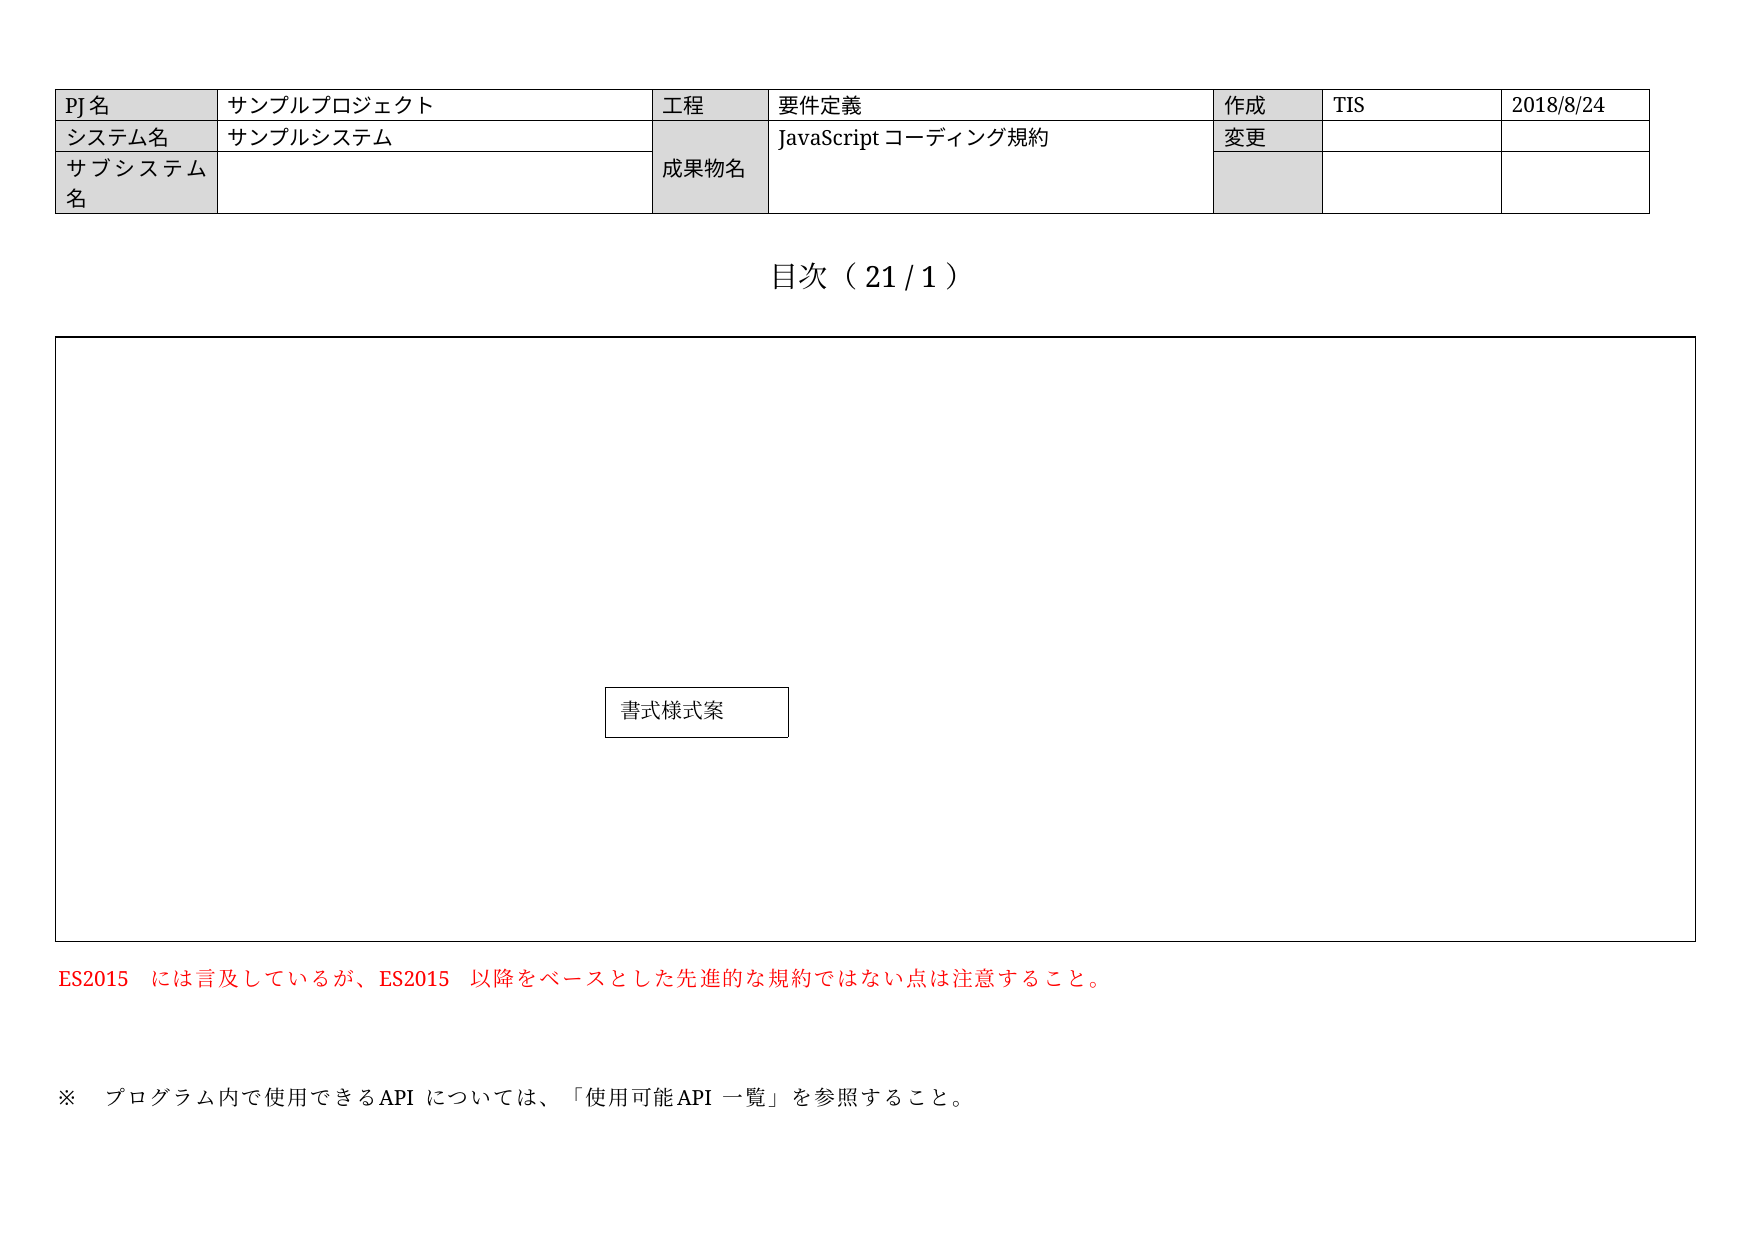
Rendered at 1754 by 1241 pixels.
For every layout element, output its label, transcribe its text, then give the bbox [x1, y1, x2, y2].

text ES2015には言及しているが、ES2015以降をベースとした先進的な規約ではない点は注意すること。 [58, 948, 1685, 1007]
text ※ プログラム内で使用できるAPI については、「使用可能API一覧」を参照すること。 [58, 1067, 1685, 1127]
